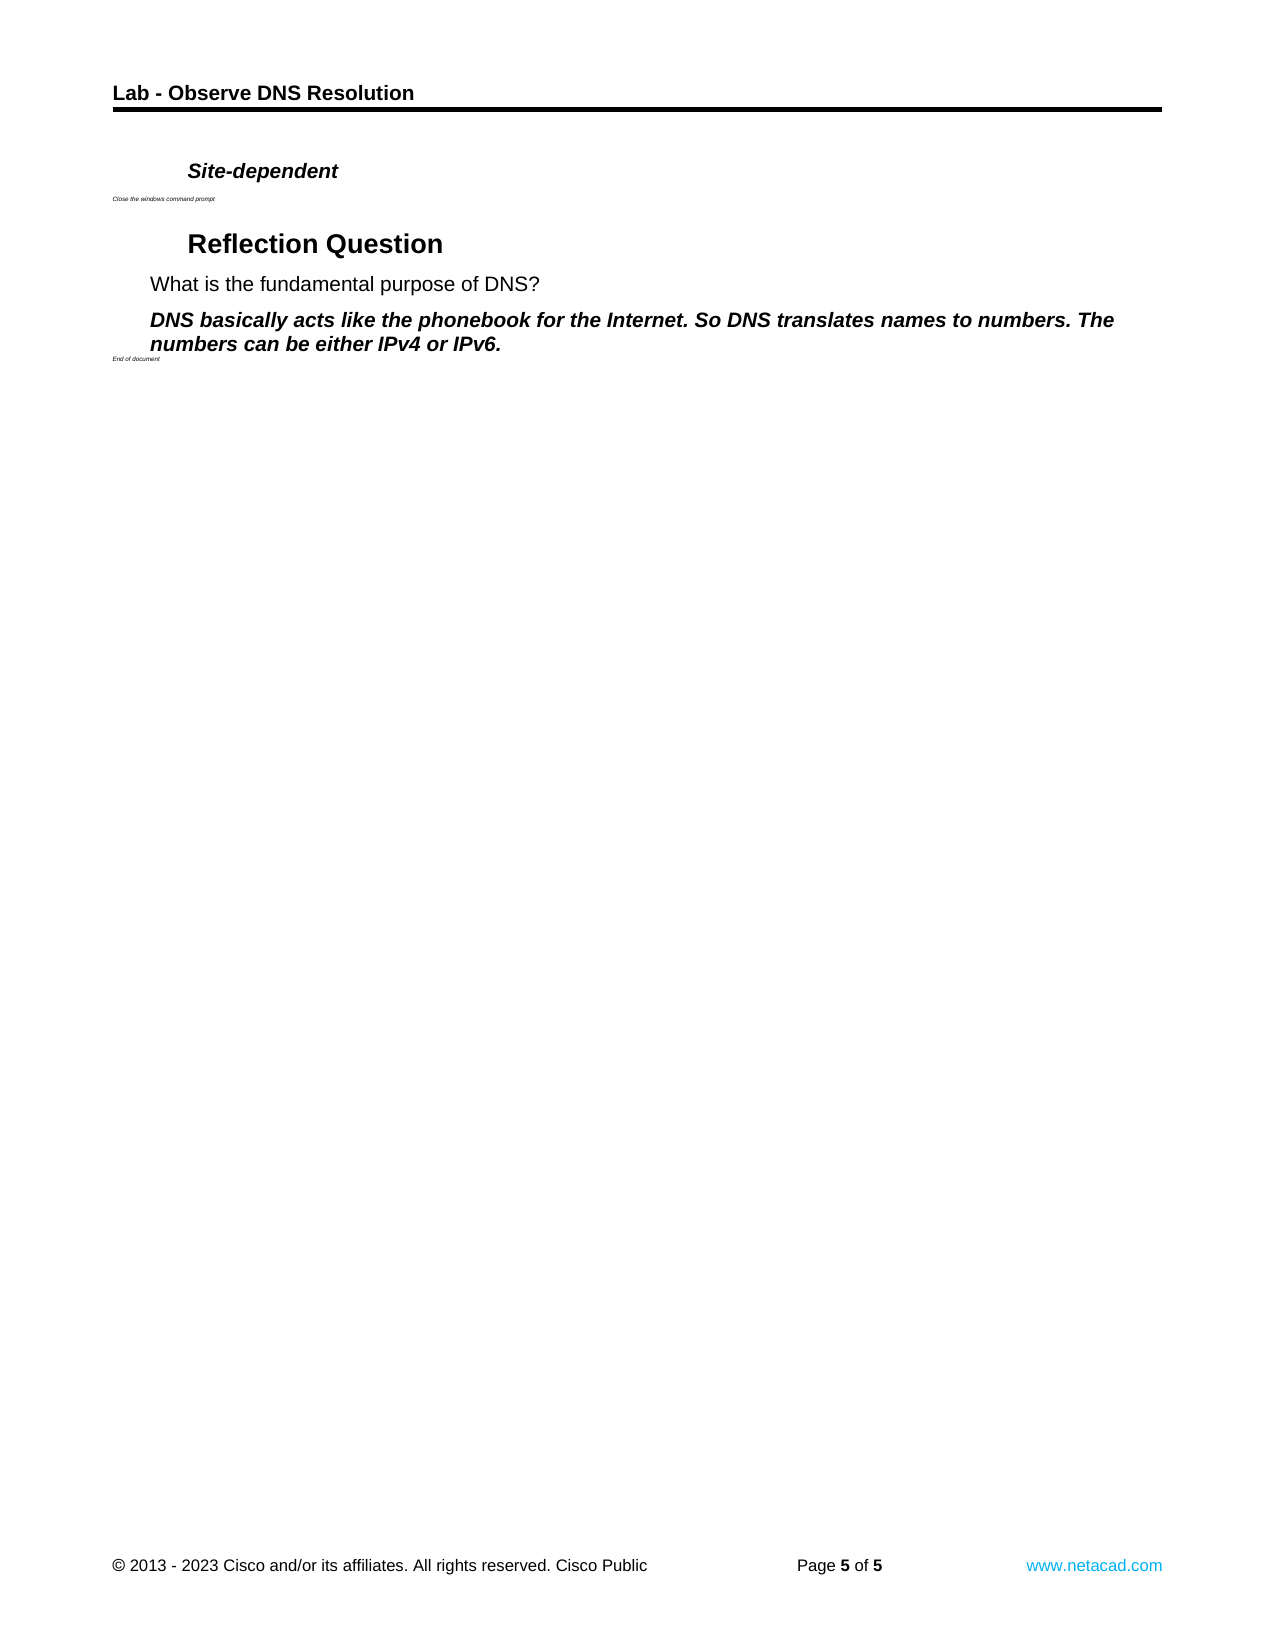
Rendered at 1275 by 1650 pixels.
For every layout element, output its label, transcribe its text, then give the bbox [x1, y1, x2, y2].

text Site-dependent [187, 159, 1162, 183]
text What is the fundamental purpose of DNS? [150, 271, 1162, 295]
subtitle Reflection Question [112, 228, 1162, 259]
text DNS basically acts like the phonebook for the Internet. So DNS translates names to numbers. The numbers can be either IPv4 or IPv6. [150, 308, 1162, 356]
